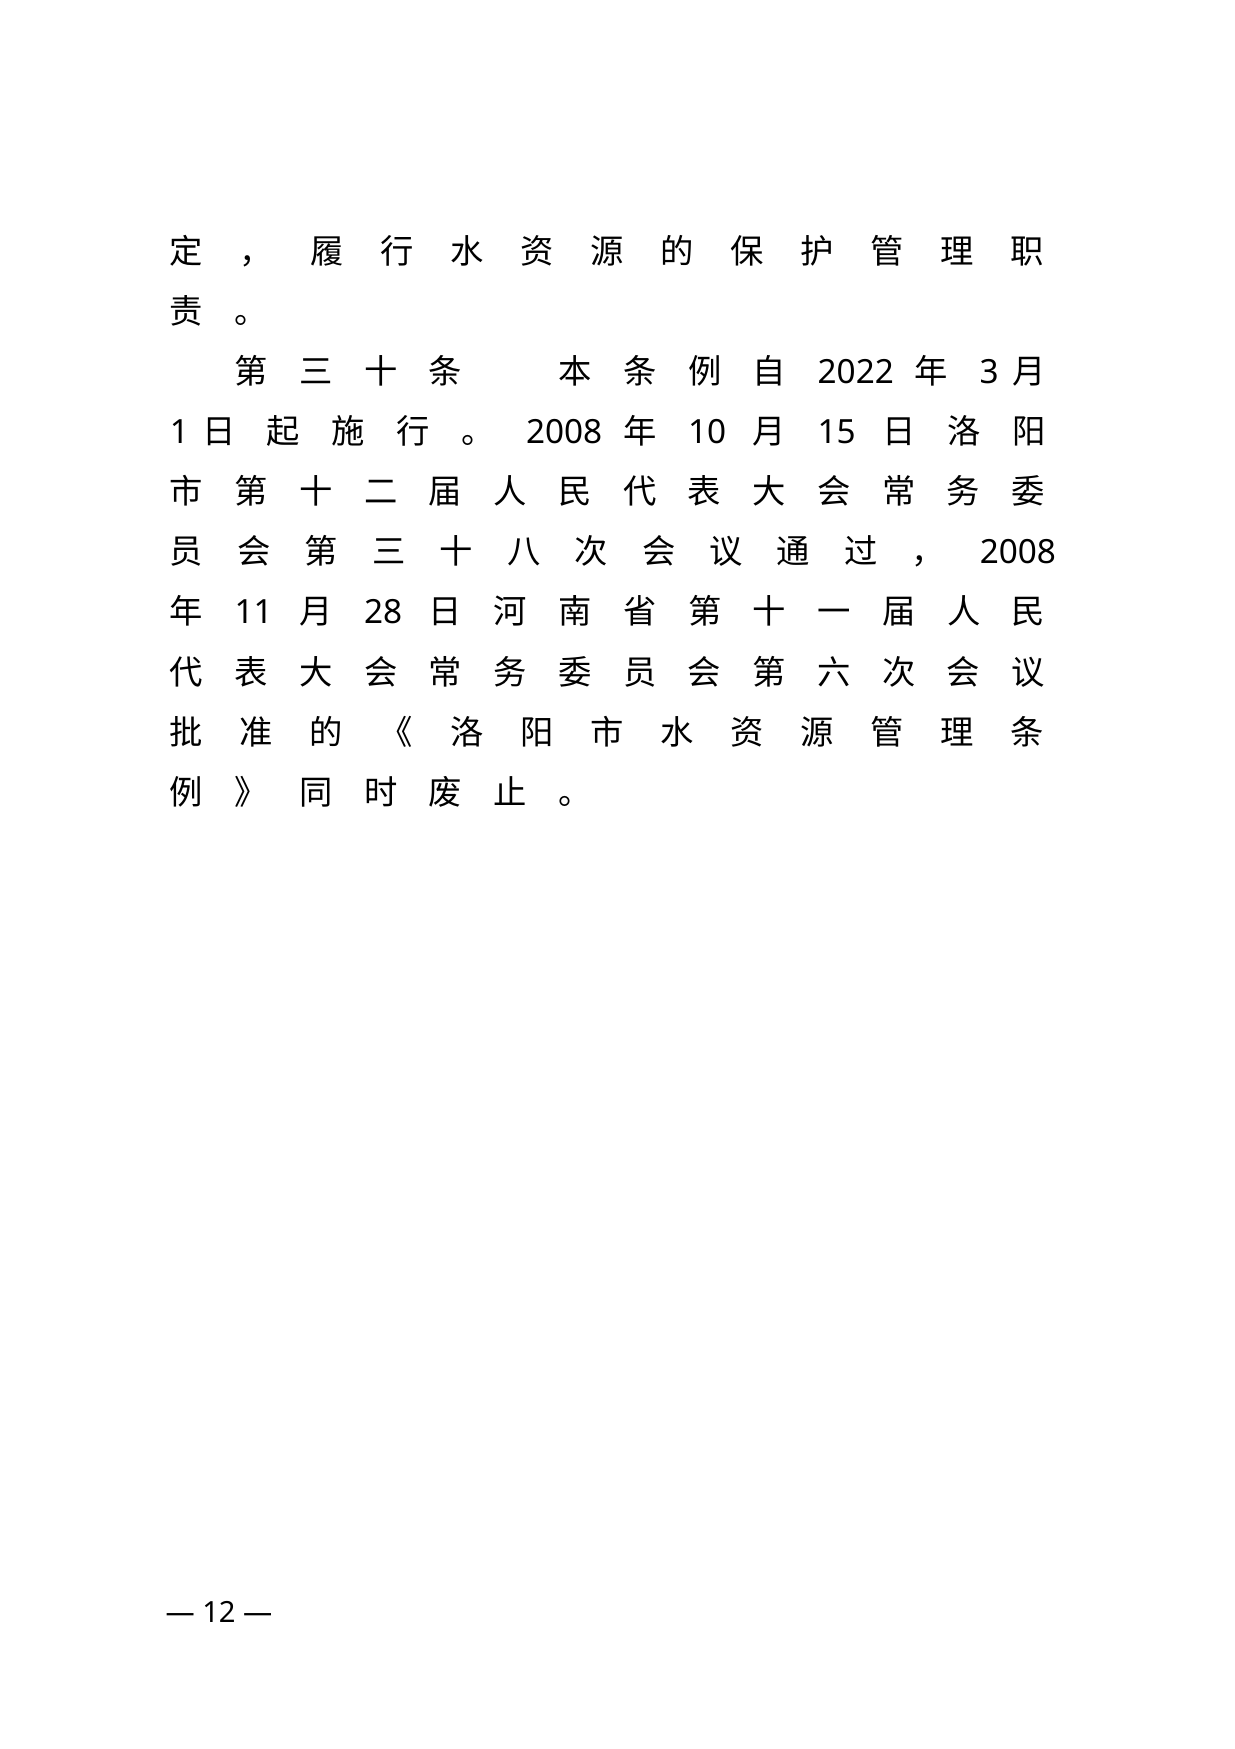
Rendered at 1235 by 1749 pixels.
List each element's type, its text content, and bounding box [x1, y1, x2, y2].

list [169, 219, 1077, 339]
text 第三十条 本条例自2022年3月1日起施行。2008年10月15日洛阳市第十二届人民代表大会常务委员会第三十八次会议通过，2008年11月28日河南省第十一届人民代表大会常务委员会第六次会议批准的《洛阳市水资源管理条例》同时废止。 [169, 339, 1077, 820]
